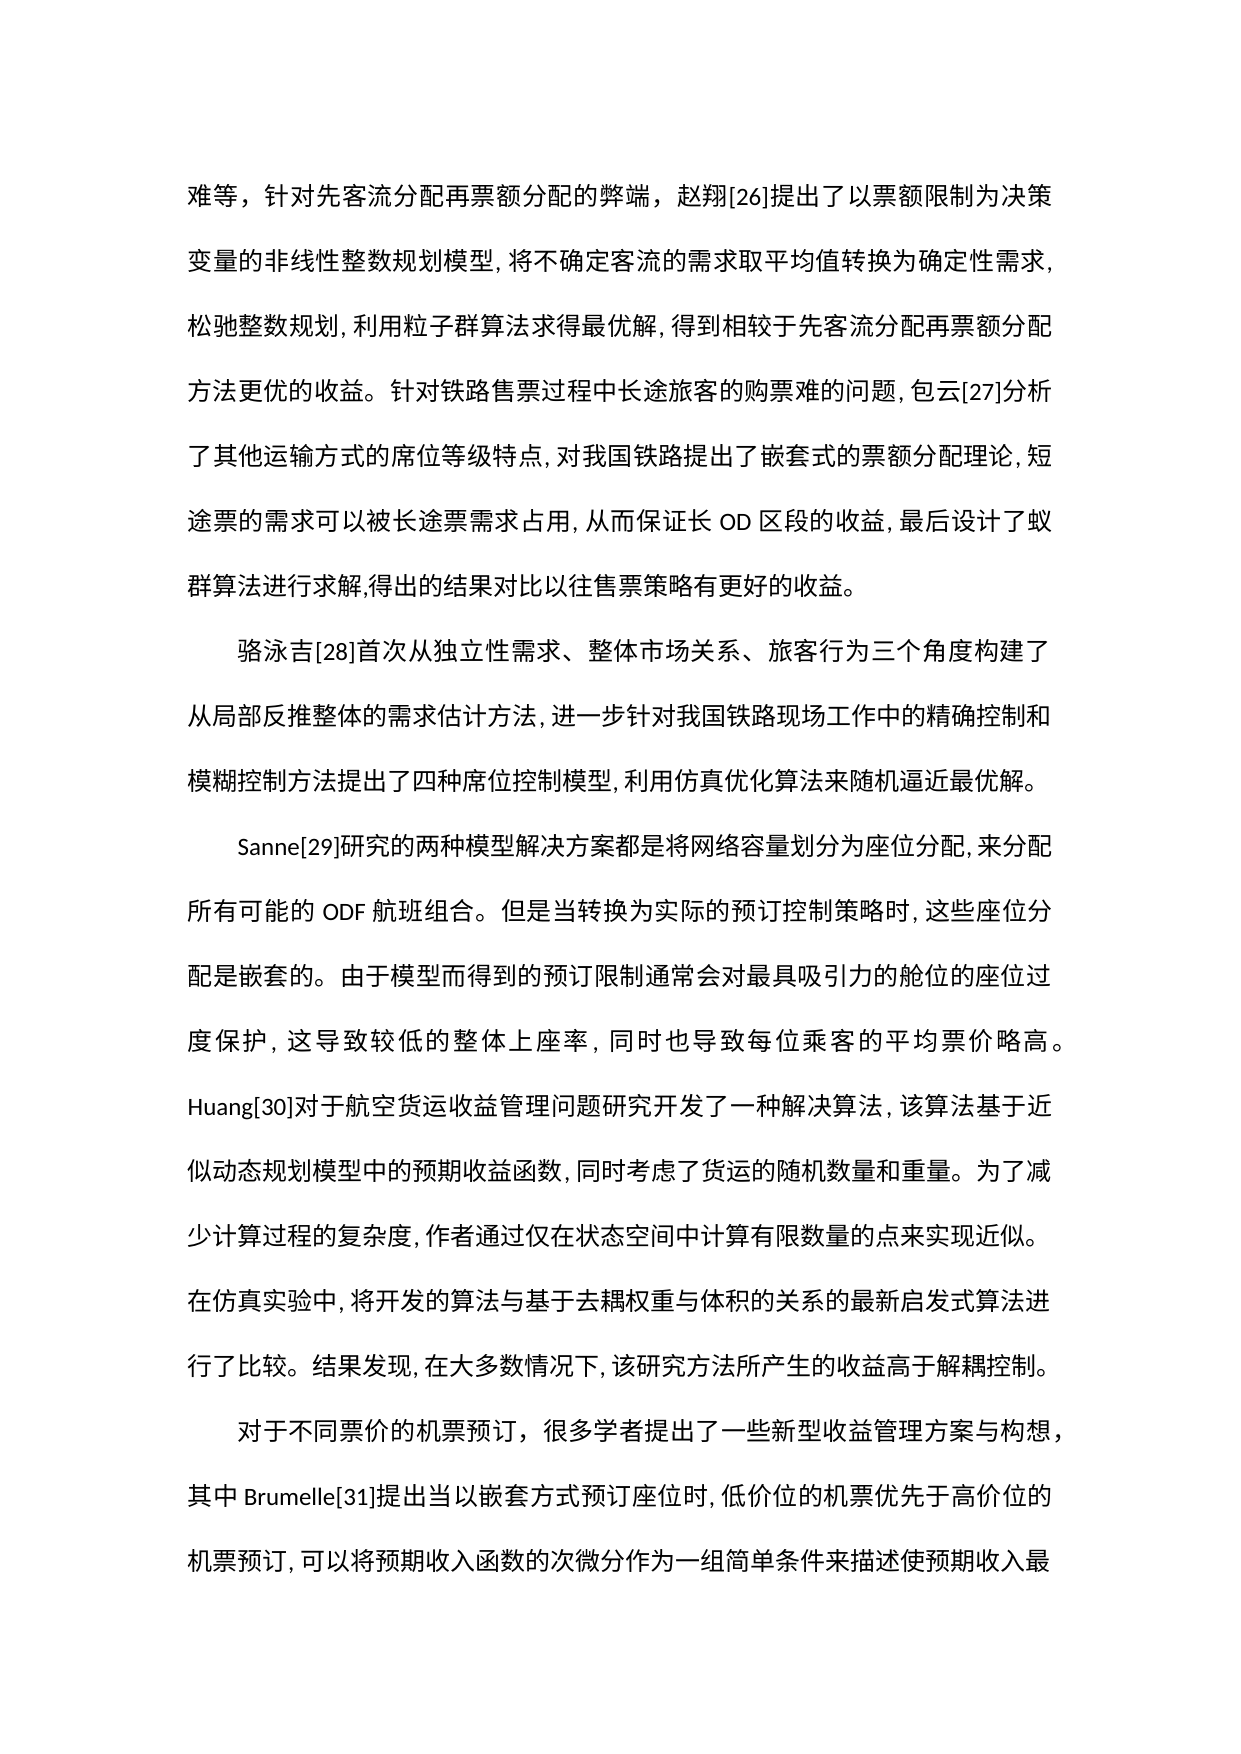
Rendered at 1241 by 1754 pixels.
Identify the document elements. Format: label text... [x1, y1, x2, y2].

text Sanne[29]研究的两种模型解决方案都是将网络容量划分为座位分配, 来分配所有可能的 ODF 航班组合。但是当转换为实际的预订控制策略时, 这些座位分配是嵌套的。由于模型而得到的预订限制通常会对最具吸引力的舱位的座位过度保护, 这导致较低的整体上座率, 同时也导致每位乘客的平均票价略高。Huang[30]对于航空货运收益管理问题研究开发了一种解决算法, 该算法基于近似动态规划模型中的预期收益函数, 同时考虑了货运的随机数量和重量。为了减少计算过程的复杂度, 作者通过仅在状态空间中计算有限数量的点来实现近似。在仿真实验中, 将开发的算法与基于去耦权重与体积的关系的最新启发式算法进行了比较。结果发现, 在大多数情况下, 该研究方法所产生的收益高于解耦控制。 [187, 812, 1053, 1397]
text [187, 1397, 1053, 1592]
text 骆泳吉[28]首次从独立性需求、整体市场关系、旅客行为三个角度构建了从局部反推整体的需求估计方法, 进一步针对我国铁路现场工作中的精确控制和模糊控制方法提出了四种席位控制模型, 利用仿真优化算法来随机逼近最优解。 [187, 617, 1053, 812]
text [187, 162, 1053, 617]
